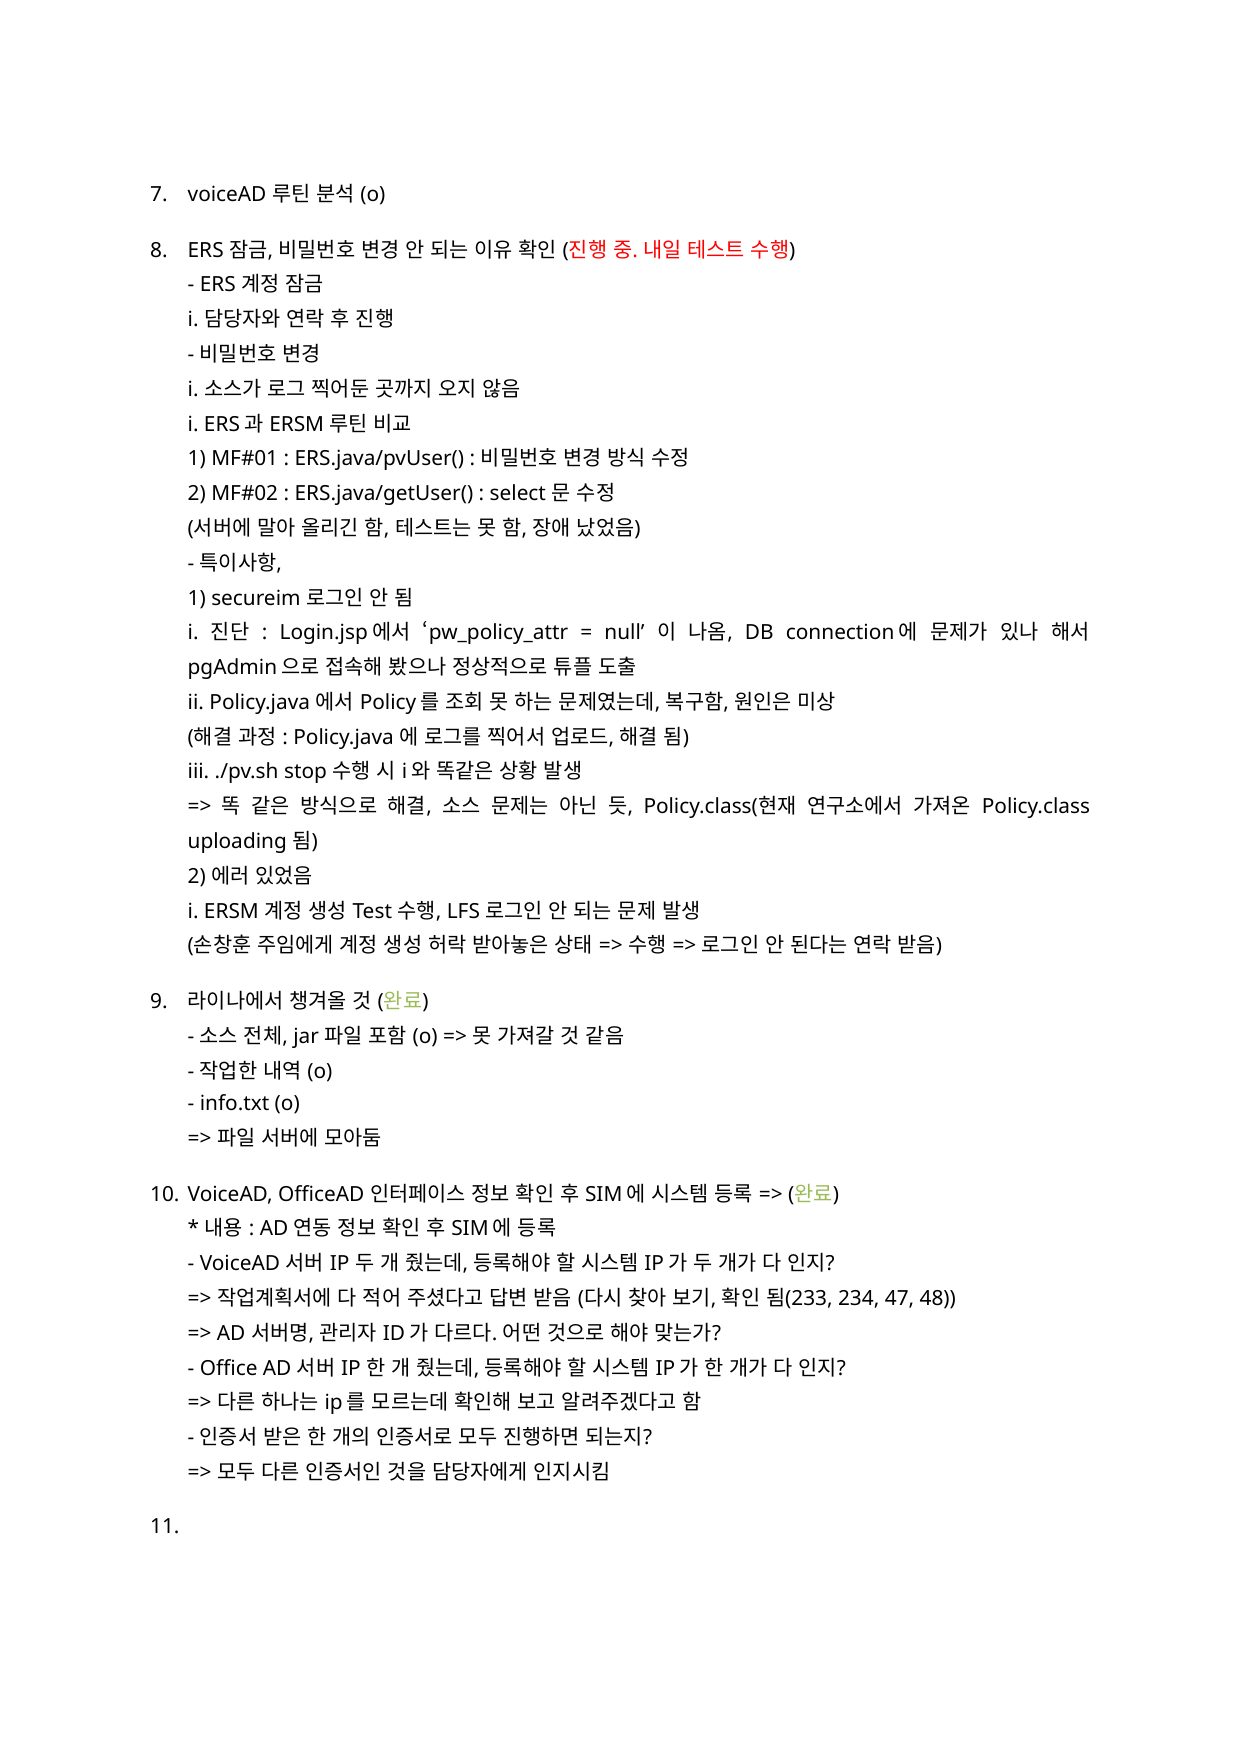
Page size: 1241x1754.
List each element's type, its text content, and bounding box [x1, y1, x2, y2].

list 라이나에서 챙겨올 것 (완료) - 소스 전체, jar 파일 포함 (o) => 못 가져갈 것 같음 - 작업한 내역 (o) - info.txt (o) => 파일 서버에 모아둠 [150, 984, 1090, 1152]
list voiceAD 루틴 분석 (o) [150, 177, 1090, 207]
list VoiceAD, OfficeAD 인터페이스 정보 확인 후 SIM에 시스템 등록 => (완료) * 내용 : AD 연동 정보 확인 후 SIM에 등록 - VoiceAD 서버 IP 두 개 줬는데, 등록해야 할 시스템 IP가 두 개가 다 인지? => 작업계획서에 다 적어 주셨다고 답변 받음 (다시 찾아 보기, 확인 됨(233, 234, 47, 48)) => AD 서버명, 관리자 ID가 다르다. 어떤 것으로 해야 맞는가? - Office AD 서버 IP 한 개 줬는데, 등록해야 할 시스템 IP가 한 개가 다 인지? => 다른 하나는 ip를 모르는데 확인해 보고 알려주겠다고 함 - 인증서 받은 한 개의 인증서로 모두 진행하면 되는지? => 모두 다른 인증서인 것을 담당자에게 인지시킴 [150, 1177, 1090, 1486]
